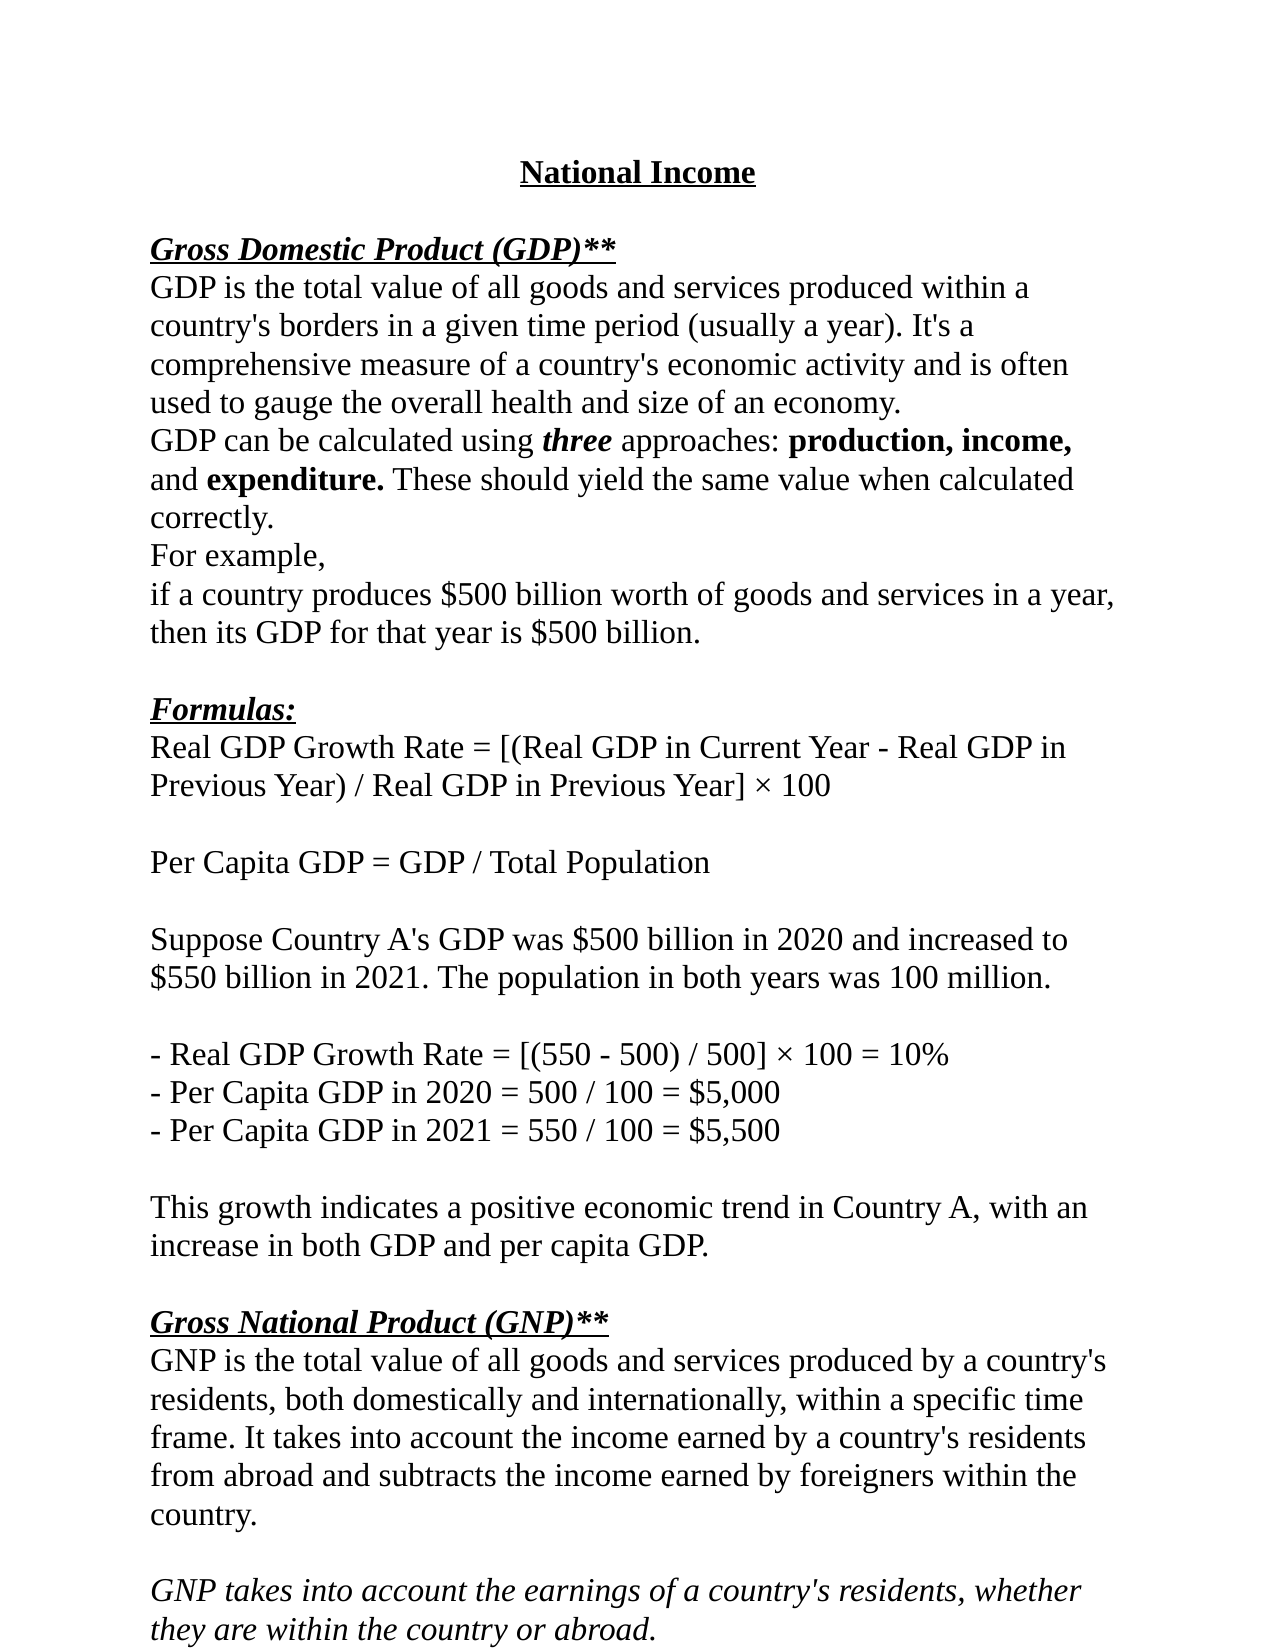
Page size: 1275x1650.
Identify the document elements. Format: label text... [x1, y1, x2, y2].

text if a country produces $500 billion worth of goods and services in a year, then its GDP for that year is $500 billion. [150, 574, 1125, 651]
text - Per Capita GDP in 2021 = 550 / 100 = $5,500 [150, 1111, 1125, 1149]
text - Per Capita GDP in 2020 = 500 / 100 = $5,000 [150, 1072, 1125, 1111]
text For example, [150, 536, 1125, 574]
text Gross Domestic Product (GDP)** [150, 229, 1125, 267]
text Per Capita GDP = GDP / Total Population [150, 842, 1125, 881]
text GDP can be calculated using three approaches: production, income, and expenditure. These should yield the same value when calculated correctly. [150, 421, 1125, 536]
text Real GDP Growth Rate = [(Real GDP in Current Year - Real GDP in Previous Year) / Real GDP in Previous Year] × 100 [150, 727, 1125, 804]
text GNP takes into account the earnings of a country's residents, whether they are within the country or abroad. [150, 1571, 1125, 1647]
text GNP is the total value of all goods and services produced by a country's residents, both domestically and internationally, within a specific time frame. It takes into account the income earned by a country's residents from abroad and subtracts the income earned by foreigners within the country. [150, 1341, 1125, 1532]
text National Income [150, 152, 1125, 191]
text Suppose Country A's GDP was $500 billion in 2020 and increased to $550 billion in 2021. The population in both years was 100 million. [150, 919, 1125, 996]
text GDP is the total value of all goods and services produced within a country's borders in a given time period (usually a year). It's a comprehensive measure of a country's economic activity and is often used to gauge the overall health and size of an economy. [150, 267, 1125, 421]
text Formulas: [150, 689, 1125, 727]
text Gross National Product (GNP)** [150, 1302, 1125, 1341]
text - Real GDP Growth Rate = [(550 - 500) / 500] × 100 = 10% [150, 1034, 1125, 1072]
text This growth indicates a positive economic trend in Country A, with an increase in both GDP and per capita GDP. [150, 1187, 1125, 1264]
